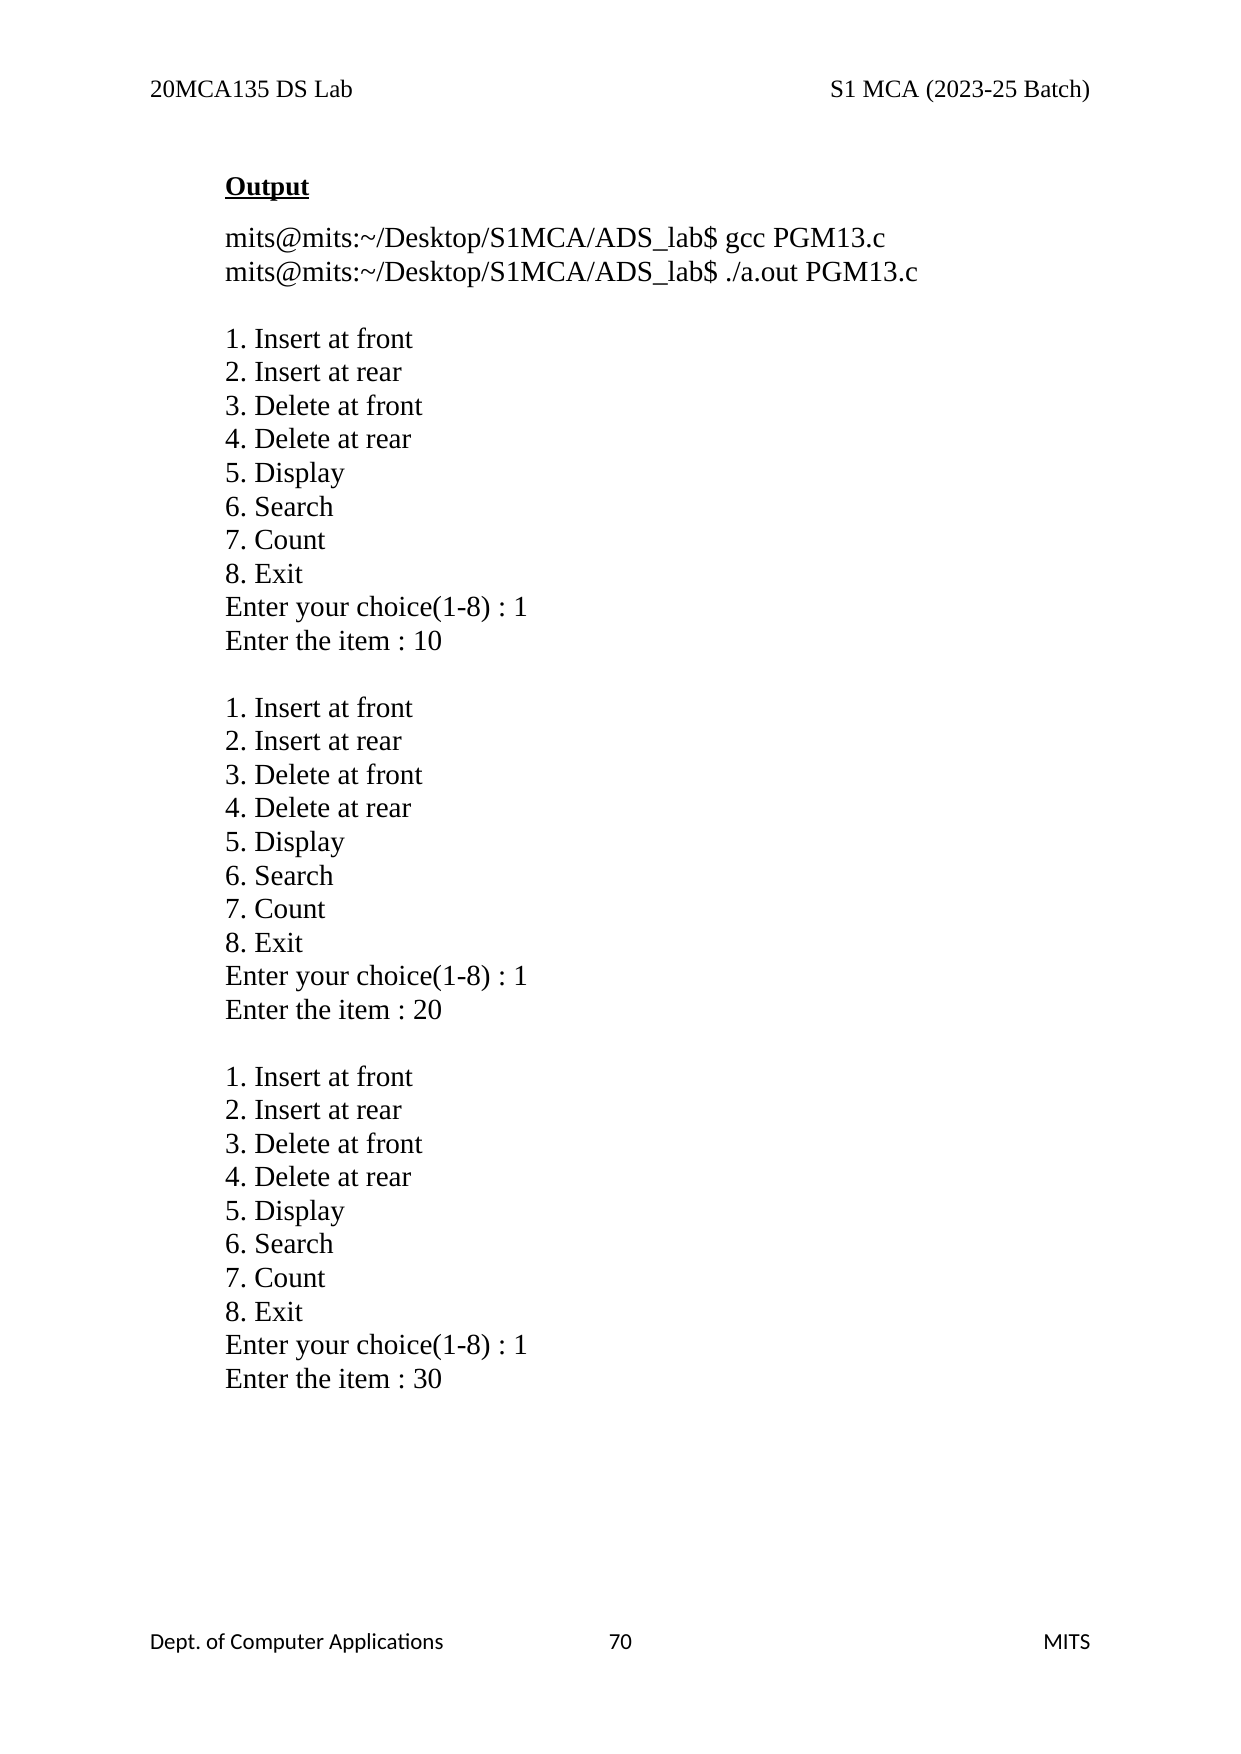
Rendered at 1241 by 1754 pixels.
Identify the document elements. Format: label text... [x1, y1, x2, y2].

text 3. Delete at front [225, 1126, 1090, 1159]
text 7. Count [225, 891, 1090, 925]
text Output [225, 170, 1090, 201]
text 3. Delete at front [225, 388, 1090, 422]
text 6. Search [225, 1227, 1090, 1260]
text 8. Exit [225, 1294, 1090, 1327]
text 4. Delete at rear [225, 791, 1090, 824]
text 7. Count [225, 522, 1090, 556]
text 5. Display [225, 824, 1090, 858]
text 5. Display [225, 1193, 1090, 1227]
text 6. Search [225, 489, 1090, 522]
text Enter the item : 30 [225, 1361, 1090, 1394]
text 5. Display [225, 455, 1090, 489]
text 2. Insert at rear [225, 1092, 1090, 1126]
text 8. Exit [225, 925, 1090, 958]
text Enter the item : 10 [225, 623, 1090, 656]
text Enter your choice(1-8) : 1 [225, 958, 1090, 992]
text 8. Exit [225, 556, 1090, 589]
text mits@mits:~/Desktop/S1MCA/ADS_lab$ gcc PGM13.c [225, 220, 1090, 254]
text 6. Search [225, 858, 1090, 891]
text 3. Delete at front [225, 757, 1090, 791]
text 7. Count [225, 1260, 1090, 1294]
text 1. Insert at front [225, 690, 1090, 723]
text 2. Insert at rear [225, 723, 1090, 757]
text 4. Delete at rear [225, 1159, 1090, 1193]
text Enter your choice(1-8) : 1 [225, 1327, 1090, 1361]
text 1. Insert at front [225, 321, 1090, 354]
text mits@mits:~/Desktop/S1MCA/ADS_lab$ ./a.out PGM13.c [225, 254, 1090, 287]
text 1. Insert at front [225, 1059, 1090, 1092]
text Enter your choice(1-8) : 1 [225, 589, 1090, 623]
text 2. Insert at rear [225, 354, 1090, 388]
text Enter the item : 20 [225, 992, 1090, 1025]
text 4. Delete at rear [225, 422, 1090, 455]
